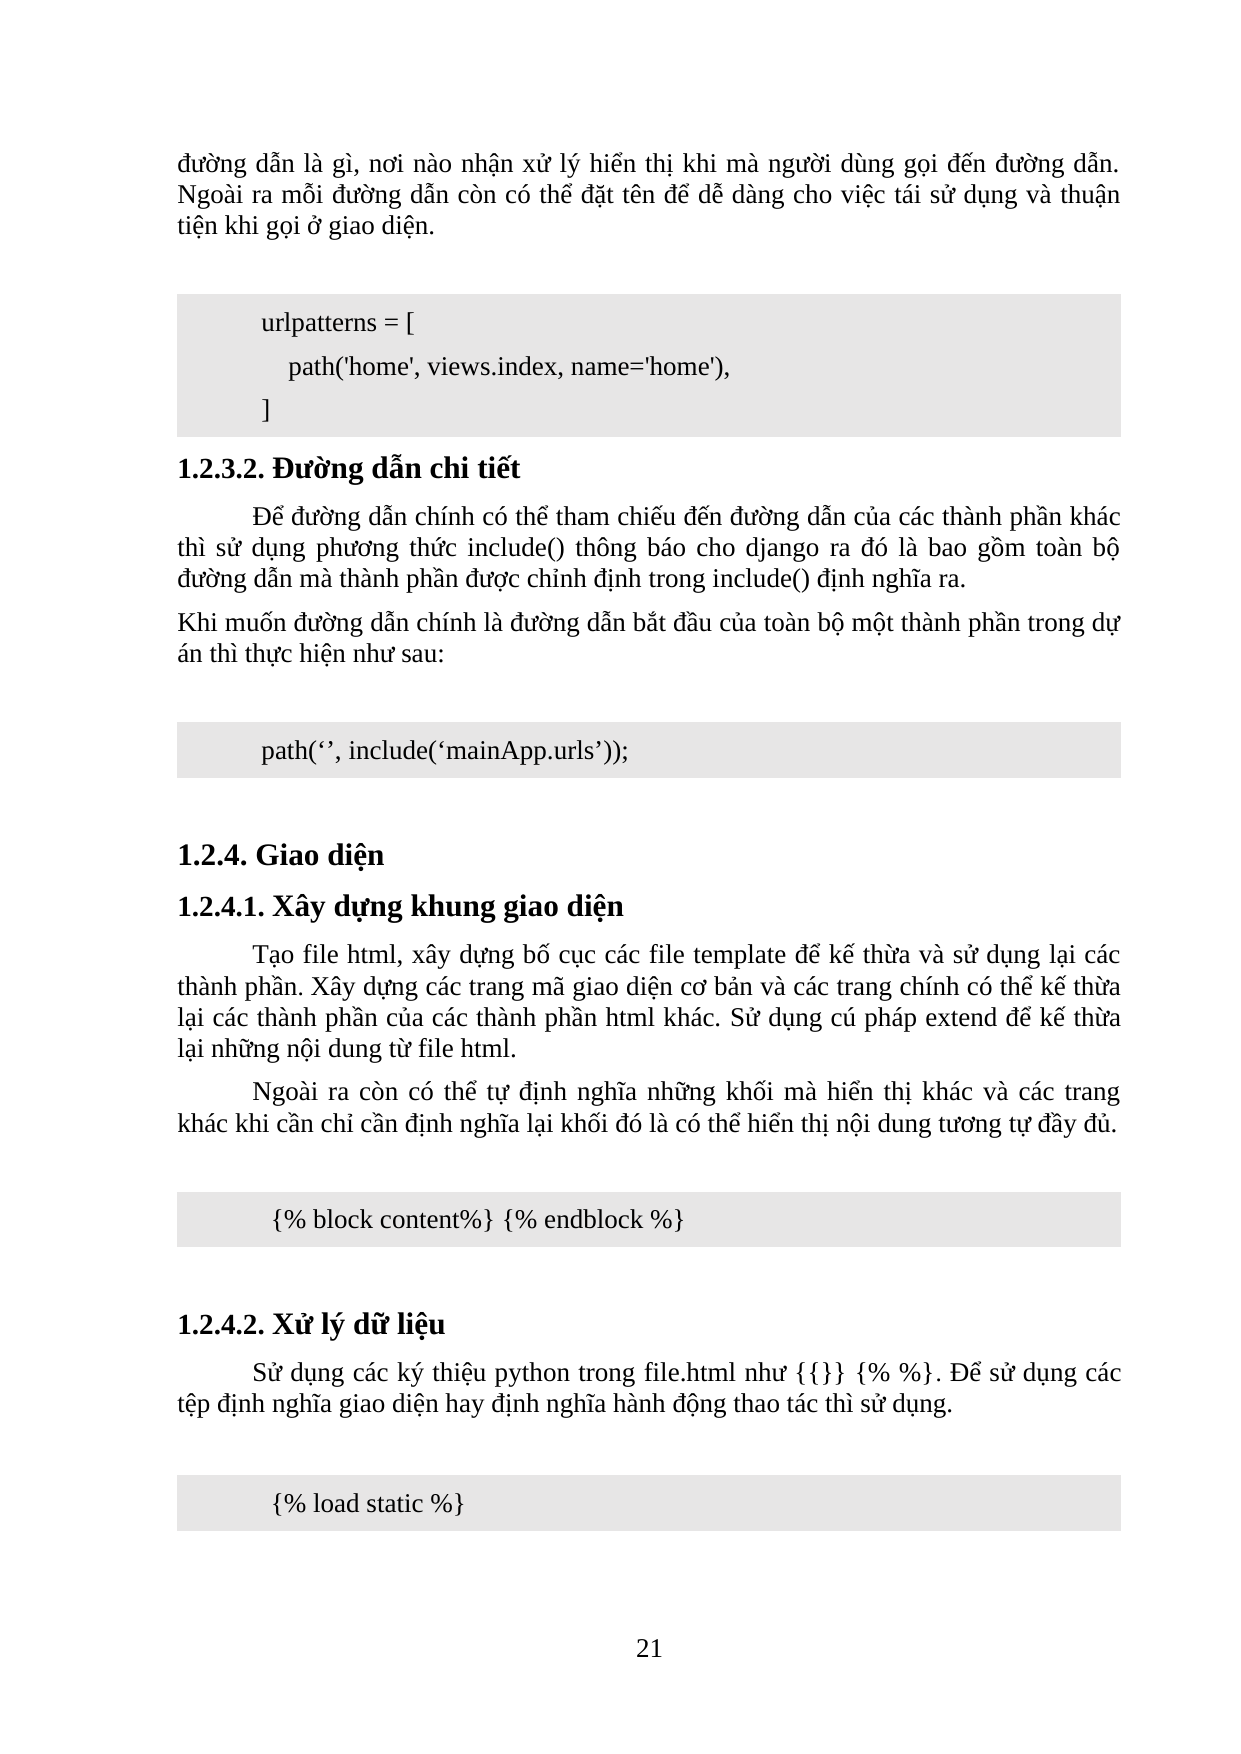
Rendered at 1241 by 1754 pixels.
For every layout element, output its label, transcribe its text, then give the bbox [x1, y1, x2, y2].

subtitle Xử lý dữ liệu [177, 1305, 1122, 1341]
text Tạo file html, xây dựng bố cục các file template để kế thừa và sử dụng lại các thành phần. Xây dựng các trang mã giao diện cơ bản và các trang chính có thể kế thừa lại các thành phần của các thành phần html khác. Sử dụng cú pháp extend để kế thừa lại những nội dung từ file html. [177, 938, 1122, 1063]
table_header path(‘’, include(‘mainApp.urls’)); [177, 722, 1121, 778]
text Ngoài ra còn có thể tự định nghĩa những khối mà hiển thị khác và các trang khác khi cần chỉ cần định nghĩa lại khối đó là có thể hiển thị nội dung tương tự đầy đủ. [177, 1076, 1122, 1138]
subtitle Giao diện [177, 836, 1122, 872]
text Khi muốn đường dẫn chính là đường dẫn bắt đầu của toàn bộ một thành phần trong dự án thì thực hiện như sau: [177, 606, 1122, 668]
subtitle Xây dựng khung giao diện [177, 887, 1122, 923]
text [177, 147, 1122, 240]
table_header {% load static %} [177, 1475, 1121, 1531]
table_header {% block content%} {% endblock %} [177, 1192, 1121, 1247]
subtitle Đường dẫn chi tiết [177, 449, 1122, 485]
text Sử dụng các ký thiệu python trong file.html như {{}} {% %}. Để sử dụng các tệp định nghĩa giao diện hay định nghĩa hành động thao tác thì sử dụng. [177, 1356, 1122, 1419]
table_header urlpatterns = [ path('home', views.index, name='home'), ] [177, 294, 1121, 437]
text Để đường dẫn chính có thể tham chiếu đến đường dẫn của các thành phần khác thì sử dụng phương thức include() thông báo cho django ra đó là bao gồm toàn bộ đường dẫn mà thành phần được chỉnh định trong include() định nghĩa ra. [177, 500, 1122, 594]
